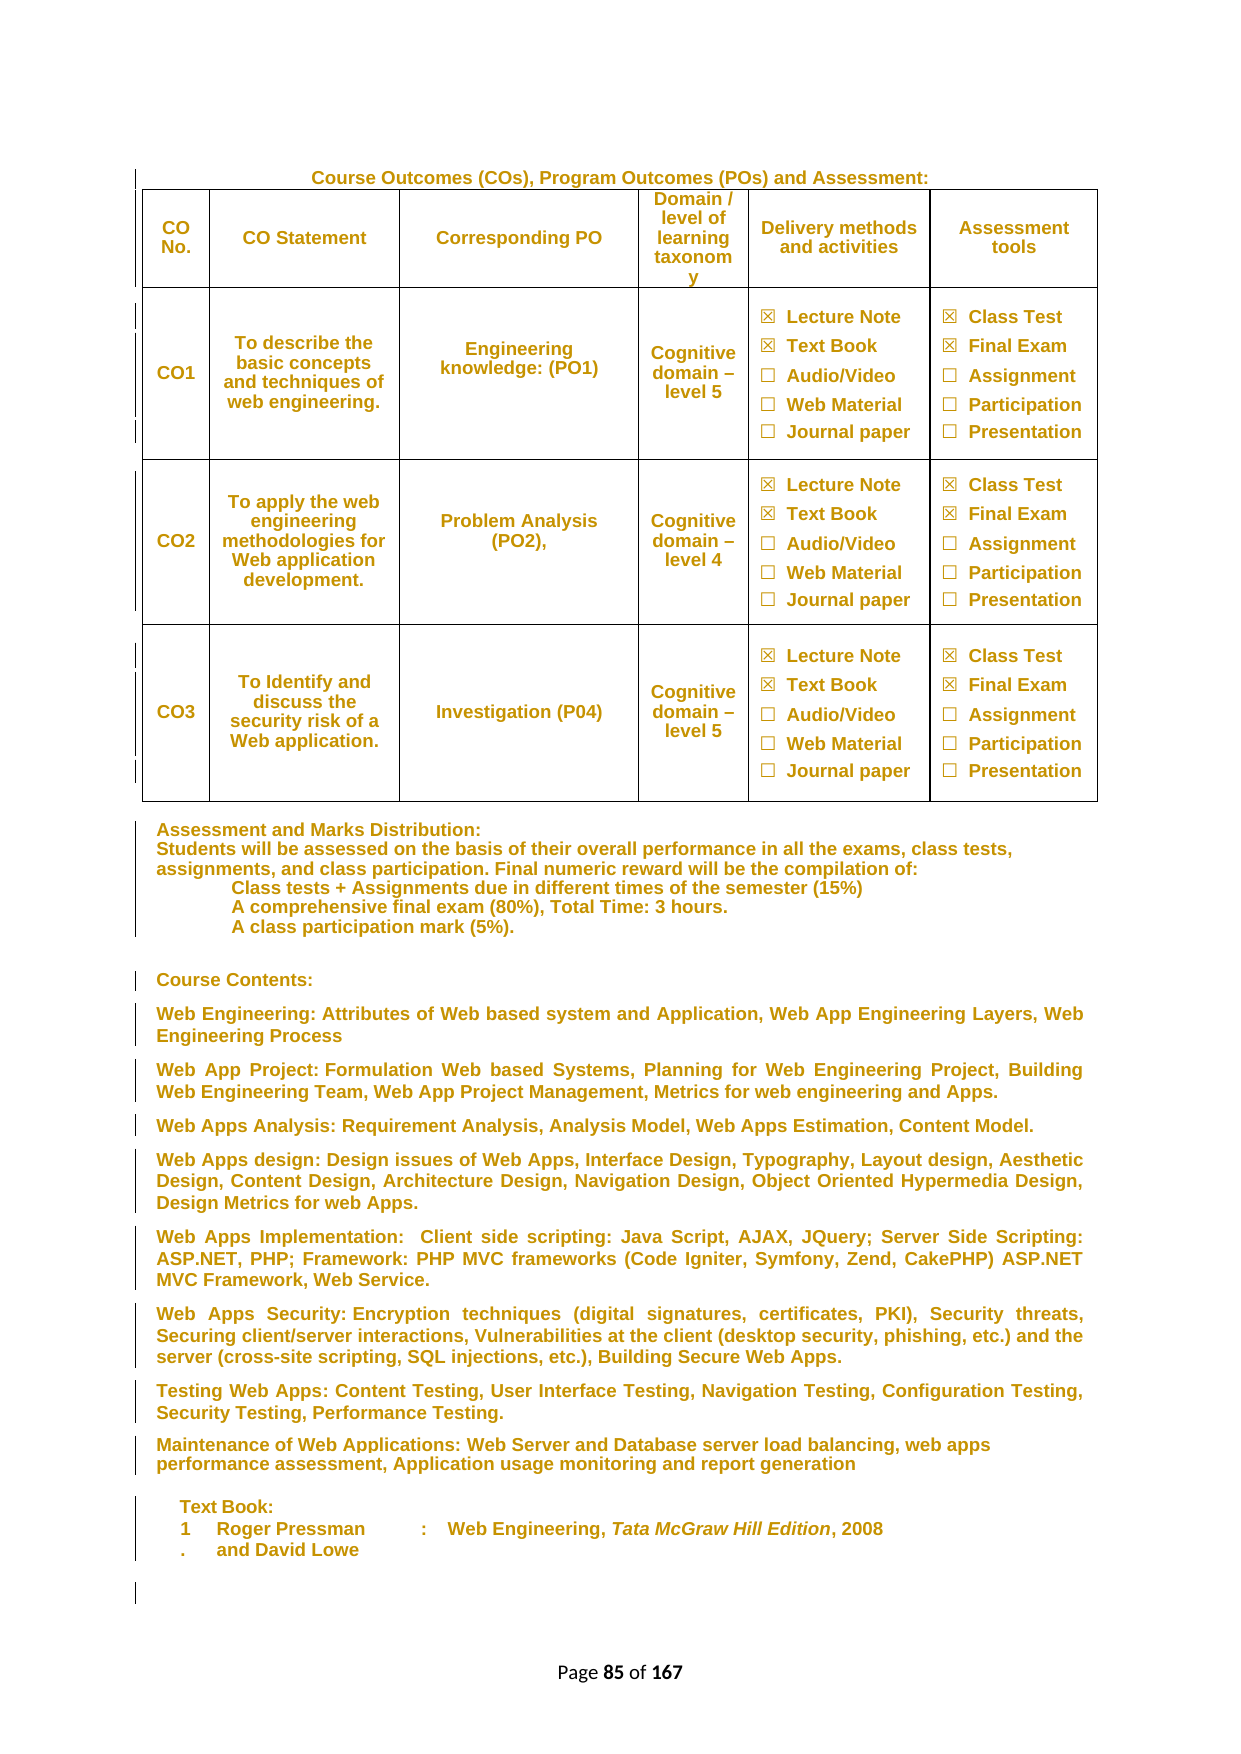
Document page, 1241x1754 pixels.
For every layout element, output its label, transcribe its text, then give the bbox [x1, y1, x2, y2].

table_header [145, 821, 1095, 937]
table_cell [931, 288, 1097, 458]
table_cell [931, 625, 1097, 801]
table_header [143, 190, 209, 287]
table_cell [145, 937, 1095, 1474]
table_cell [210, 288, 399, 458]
text Course Outcomes (COs), Program Outcomes (POs) and Assessment: [150, 169, 1090, 189]
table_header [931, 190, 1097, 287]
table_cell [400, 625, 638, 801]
text Text Book: [150, 1496, 1090, 1518]
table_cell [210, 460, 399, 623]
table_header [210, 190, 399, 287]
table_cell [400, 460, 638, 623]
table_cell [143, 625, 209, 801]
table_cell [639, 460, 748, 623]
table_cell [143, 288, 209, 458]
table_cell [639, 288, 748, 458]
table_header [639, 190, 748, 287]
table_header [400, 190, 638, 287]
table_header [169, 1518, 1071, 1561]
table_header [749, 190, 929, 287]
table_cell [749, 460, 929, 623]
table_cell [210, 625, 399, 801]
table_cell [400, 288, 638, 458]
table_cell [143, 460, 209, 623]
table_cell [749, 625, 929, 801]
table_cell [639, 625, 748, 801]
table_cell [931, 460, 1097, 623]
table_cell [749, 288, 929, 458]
